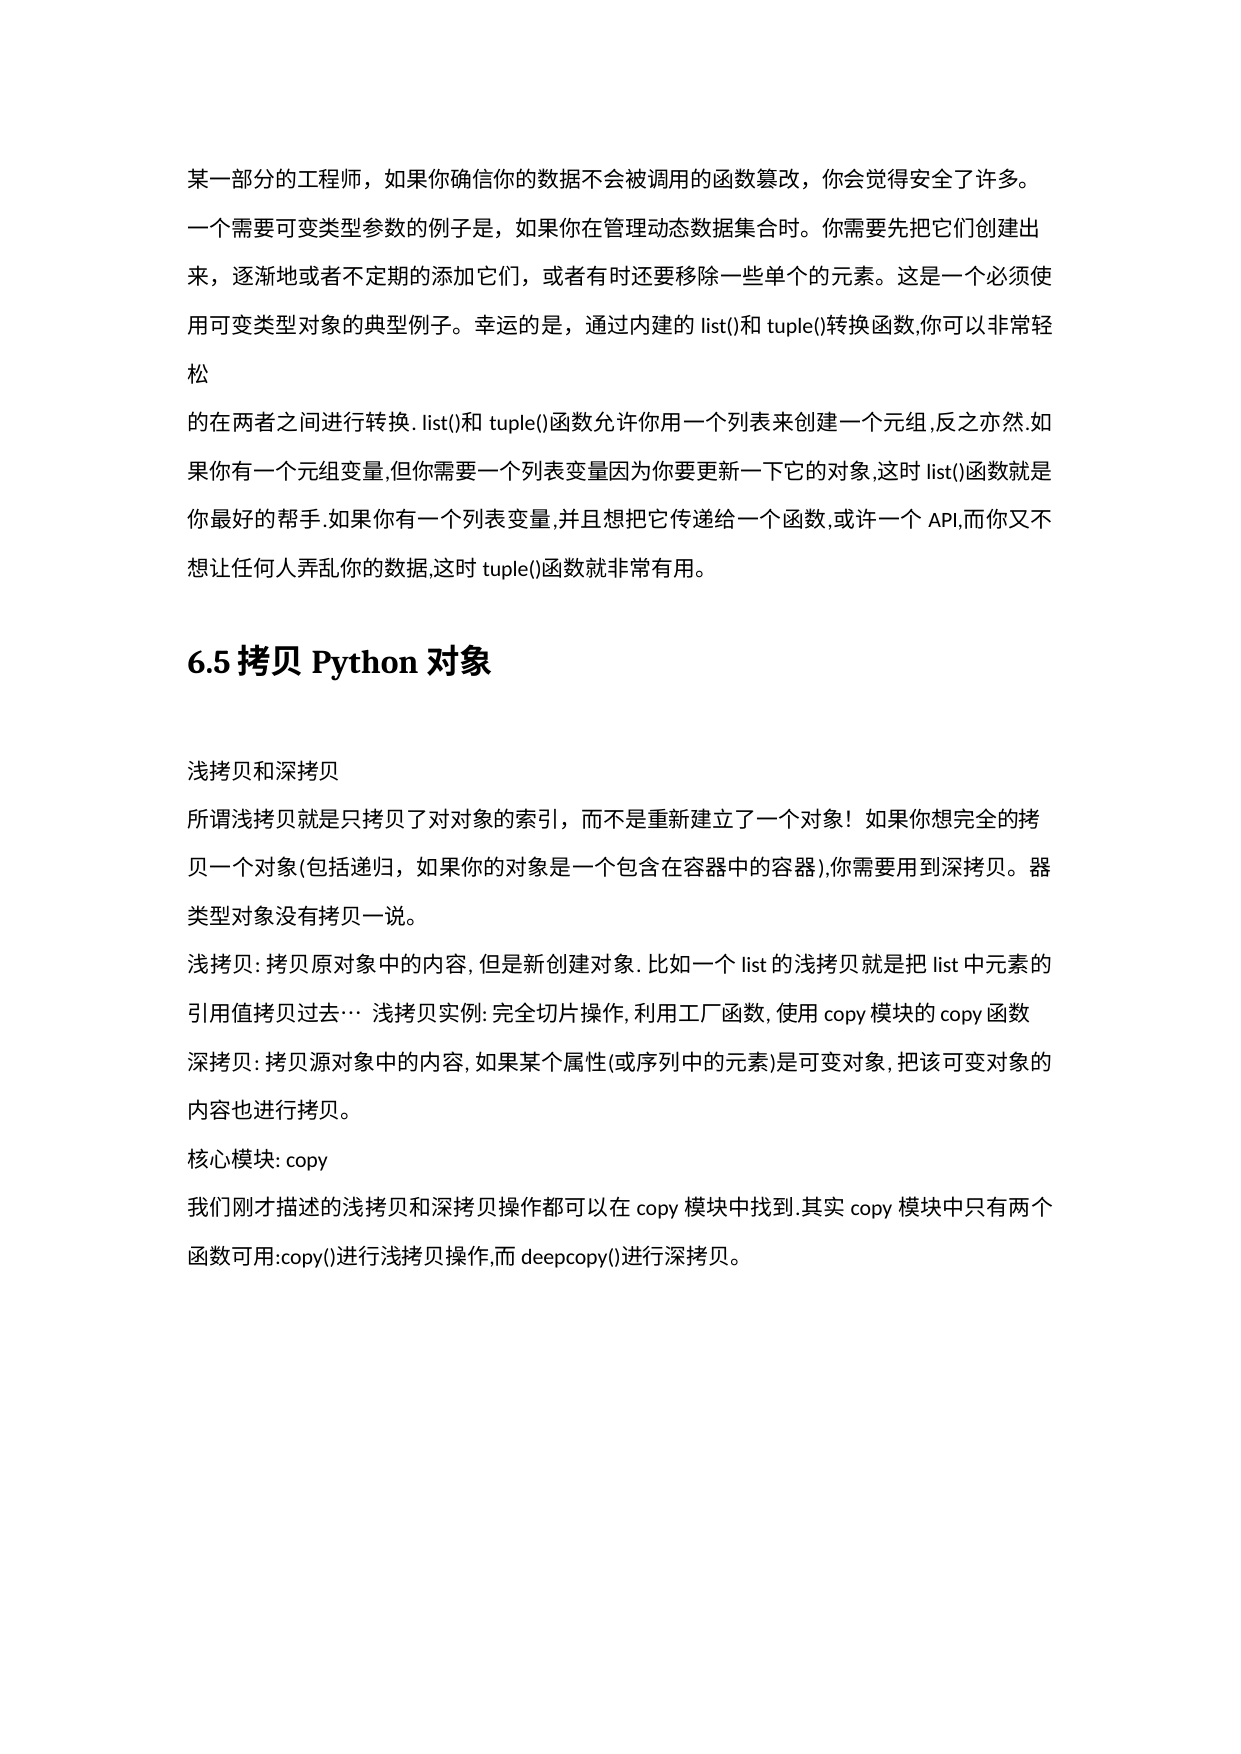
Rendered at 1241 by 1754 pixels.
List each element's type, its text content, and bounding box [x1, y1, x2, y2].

text 一个需要可变类型参数的例子是，如果你在管理动态数据集合时。你需要先把它们创建出 [187, 210, 1053, 243]
text 浅拷贝: 拷贝原对象中的内容, 但是新创建对象. 比如一个list的浅拷贝就是把list中元素的引用值拷贝过去… 浅拷贝实例: 完全切片操作, 利用工厂函数, 使用copy模块的copy函数 [187, 947, 1053, 1028]
text 的在两者之间进行转换. list()和 tuple()函数允许你用一个列表来创建一个元组,反之亦然.如果你有一个元组变量,但你需要一个列表变量因为你要更新一下它的对象,这时 list()函数就是你最好的帮手.如果你有一个列表变量,并且想把它传递给一个函数,或许一个 API,而你又不想让任何人弄乱你的数据,这时 tuple()函数就非常有用。 [187, 404, 1053, 583]
text 来，逐渐地或者不定期的添加它们，或者有时还要移除一些单个的元素。这是一个必须使用可变类型对象的典型例子。幸运的是，通过内建的 list()和 tuple()转换函数,你可以非常轻松 [187, 259, 1053, 389]
text 浅拷贝和深拷贝 [187, 753, 1053, 786]
text 贝一个对象(包括递归，如果你的对象是一个包含在容器中的容器),你需要用到深拷贝。器类型对象没有拷贝一说。 [187, 850, 1053, 931]
subtitle 6.5拷贝 Python 对象 [187, 626, 1053, 691]
text 所谓浅拷贝就是只拷贝了对对象的索引，而不是重新建立了一个对象！如果你想完全的拷 [187, 802, 1053, 834]
text 我们刚才描述的浅拷贝和深拷贝操作都可以在 copy 模块中找到.其实 copy 模块中只有两个函数可用:copy()进行浅拷贝操作,而deepcopy()进行深拷贝。 [187, 1189, 1053, 1271]
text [187, 162, 1053, 194]
text 深拷贝: 拷贝源对象中的内容, 如果某个属性(或序列中的元素)是可变对象, 把该可变对象的内容也进行拷贝。 [187, 1044, 1053, 1125]
text 核心模块: copy [187, 1141, 1053, 1174]
